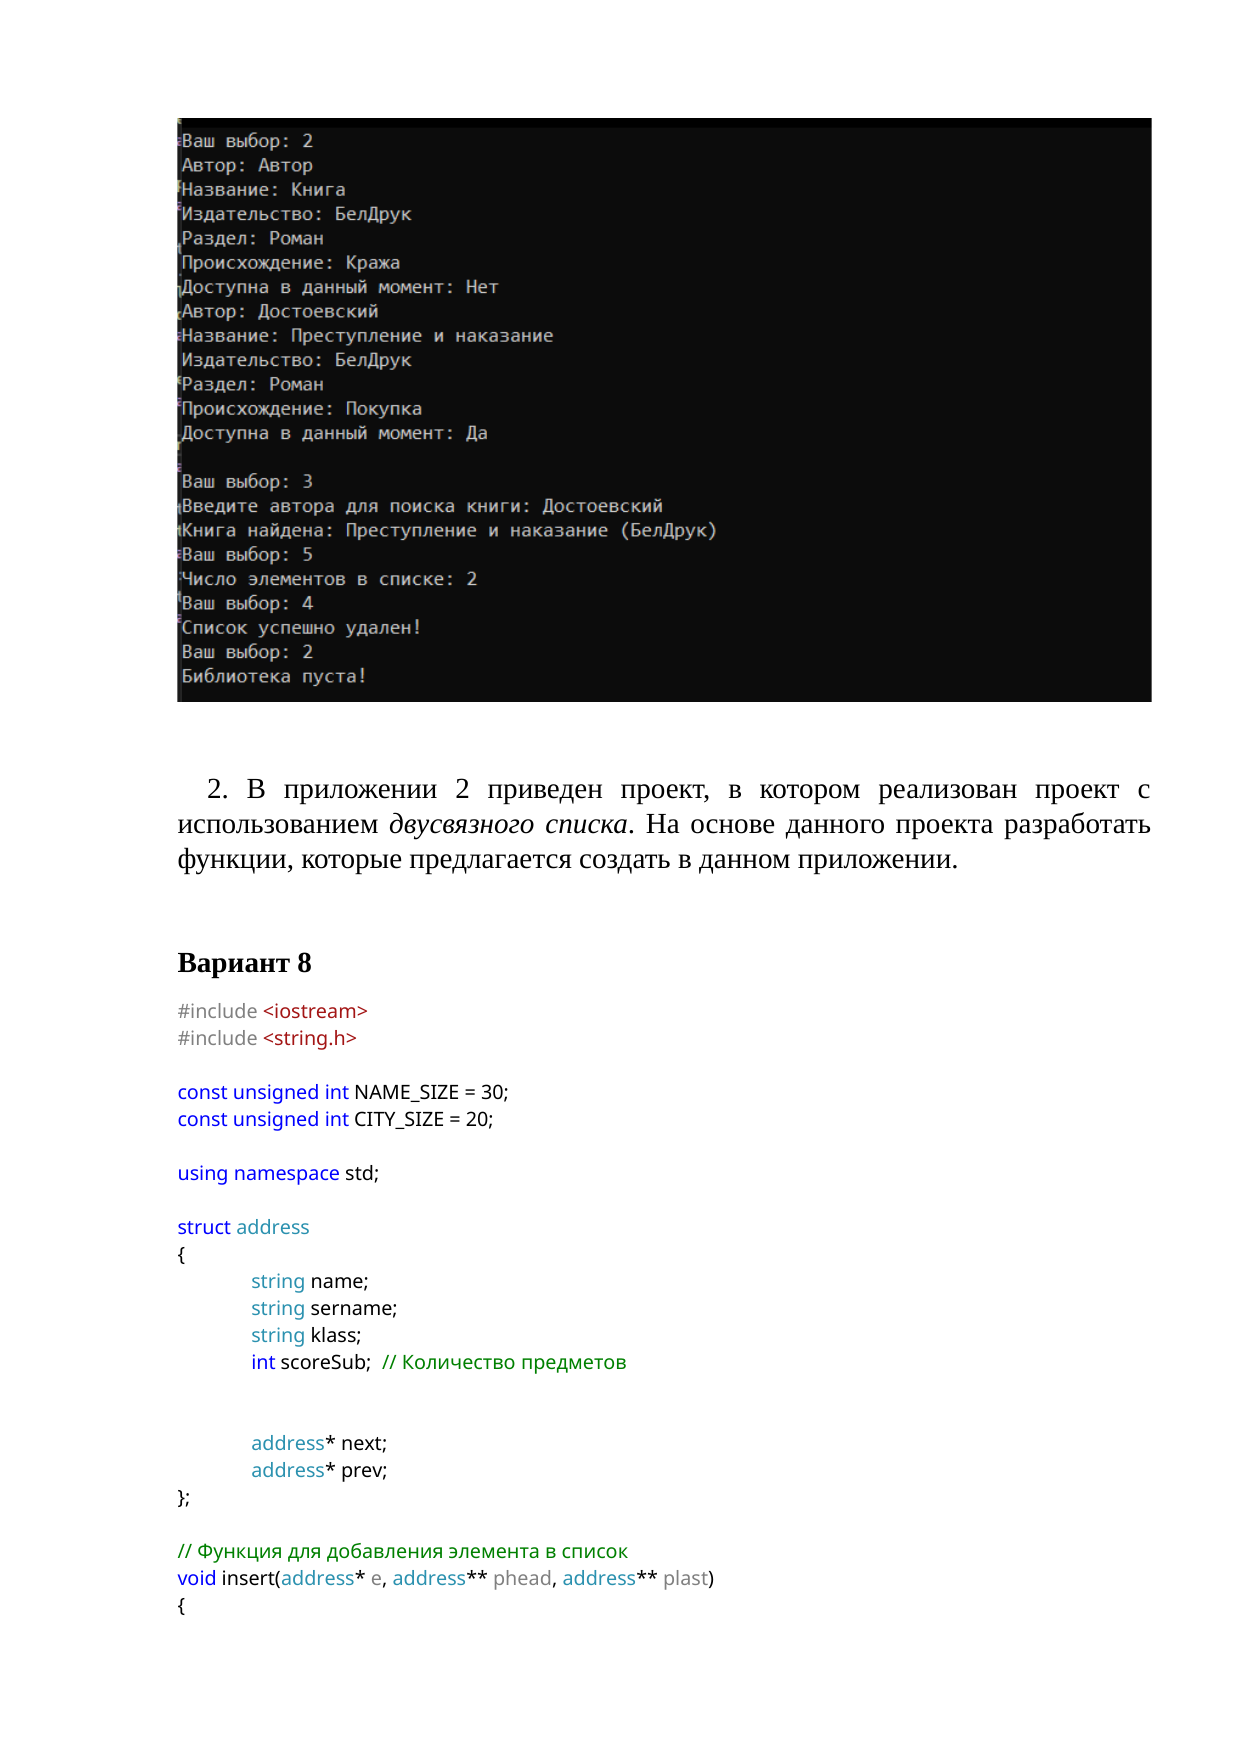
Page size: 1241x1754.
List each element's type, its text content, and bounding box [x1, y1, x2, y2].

text { [177, 1591, 1152, 1618]
text string name; [177, 1267, 1152, 1294]
text address* next; [177, 1429, 1152, 1456]
text 2. В приложении 2 приведен проект, в котором реализован проект с использованием двусвязного списка. На основе данного проекта разработать функции, которые предлагается создать в данном приложении. [177, 771, 1152, 875]
text string klass; [177, 1321, 1152, 1348]
text struct address [177, 1213, 1152, 1240]
text const unsigned int NAME_SIZE = 30; [177, 1078, 1152, 1105]
text const unsigned int CITY_SIZE = 20; [177, 1105, 1152, 1132]
text #include <string.h> [177, 1024, 1152, 1051]
text void insert(address* e, address** phead, address** plast) [177, 1564, 1152, 1591]
text }; [177, 1483, 1152, 1510]
text // Функция для добавления элемента в список [177, 1537, 1152, 1564]
text using namespace std; [177, 1159, 1152, 1186]
picture [177, 118, 1152, 702]
text { [177, 1240, 1152, 1267]
text Вариант 8 [177, 945, 1152, 979]
text address* prev; [177, 1456, 1152, 1483]
text string sername; [177, 1294, 1152, 1321]
text int scoreSub; // Количество предметов [177, 1348, 1152, 1375]
text #include <iostream> [177, 997, 1152, 1024]
